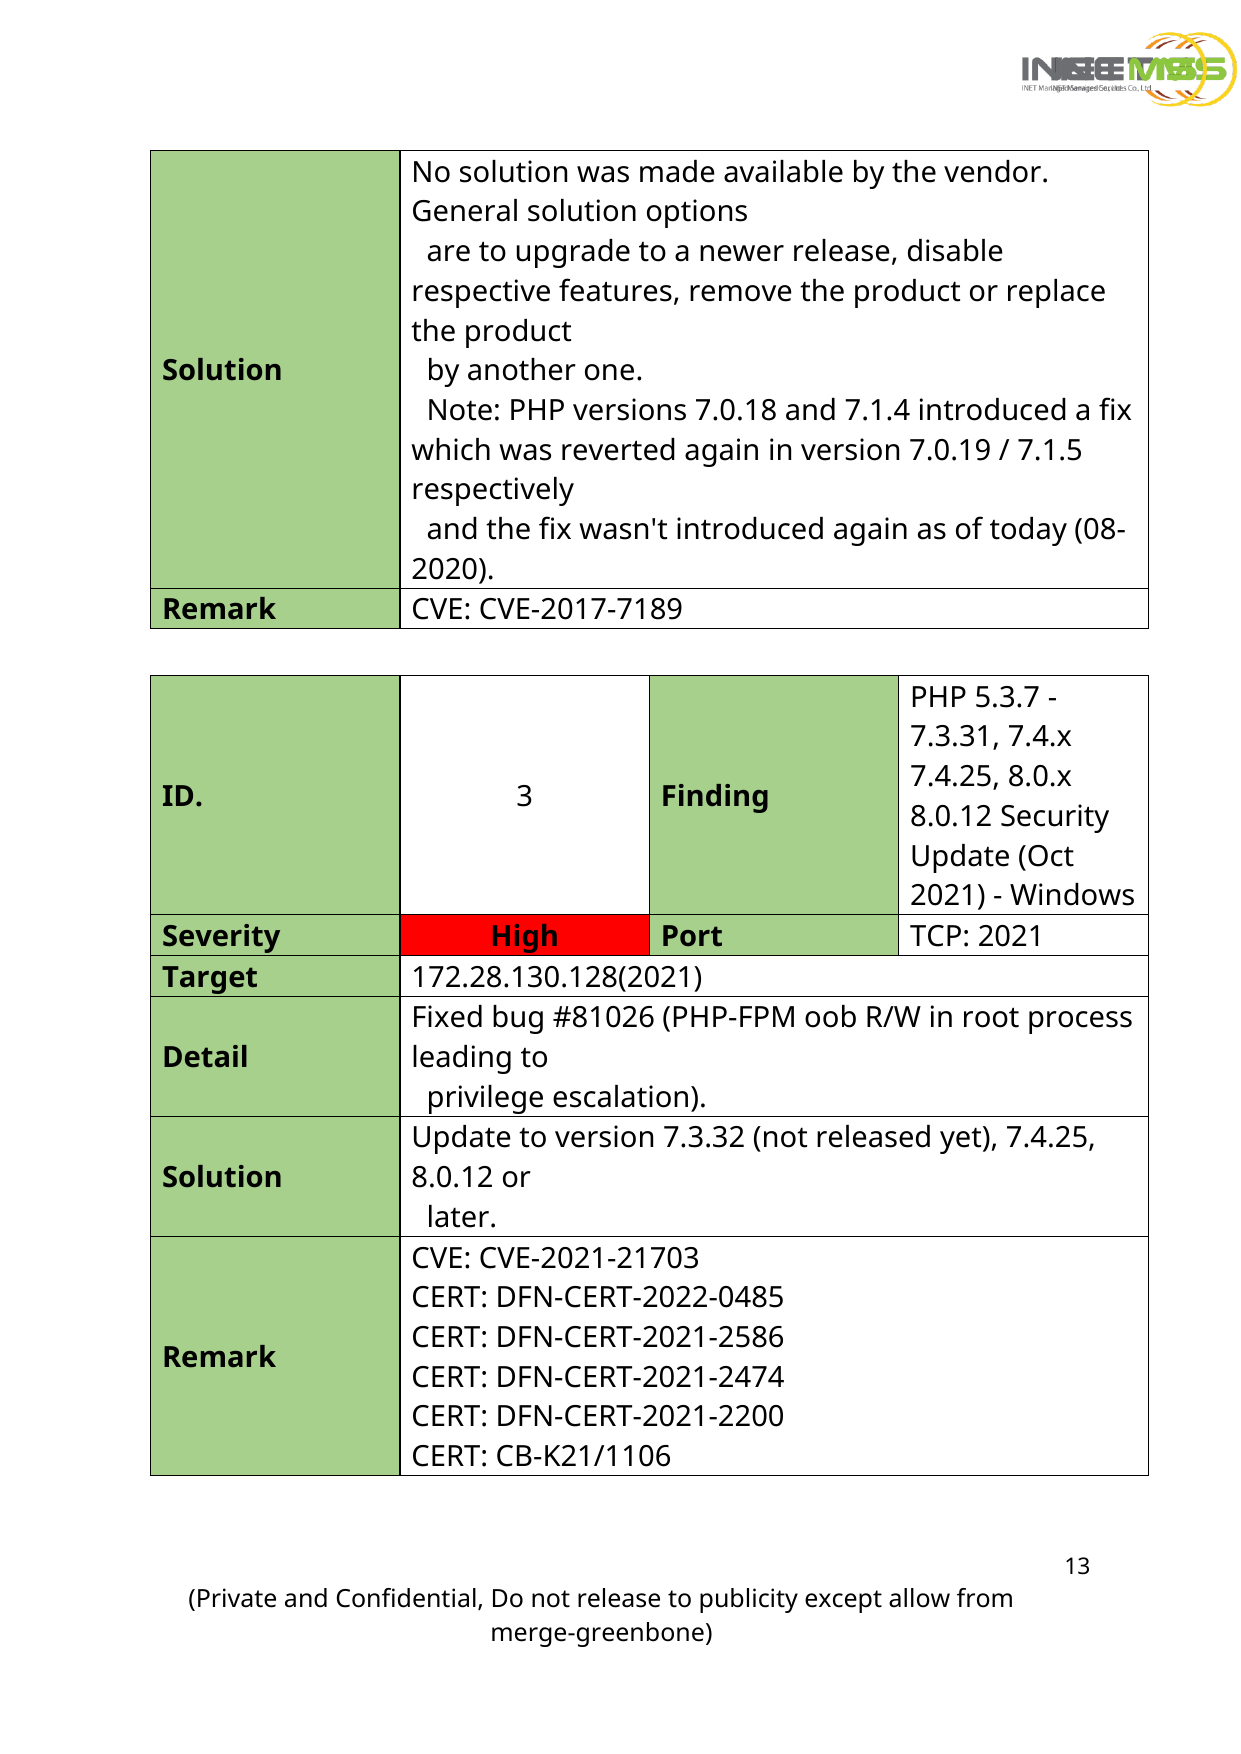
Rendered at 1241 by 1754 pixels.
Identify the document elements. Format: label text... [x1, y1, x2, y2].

picture [1012, 29, 1241, 114]
table_cell Detail [151, 997, 399, 1116]
table_cell TCP: 2021 [899, 915, 1148, 955]
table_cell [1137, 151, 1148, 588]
table_header ID. [151, 676, 399, 914]
table_header 3 [401, 676, 649, 914]
table_cell CVE: CVE-2017-7189 [401, 589, 1148, 628]
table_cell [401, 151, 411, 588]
table_cell Solution [151, 1117, 399, 1236]
table_header PHP 5.3.7 - 7.3.31, 7.4.x 7.4.25, 8.0.x 8.0.12 Security Update (Oct 2021) - Windows [899, 676, 1148, 914]
table_header Finding [650, 676, 898, 914]
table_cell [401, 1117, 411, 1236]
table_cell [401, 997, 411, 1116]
table_cell Solution [151, 151, 399, 588]
table_cell Port [650, 915, 898, 955]
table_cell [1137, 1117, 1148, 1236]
table_cell Target [151, 956, 399, 996]
table_cell Severity [151, 915, 399, 955]
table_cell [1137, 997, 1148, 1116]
table_cell CVE: CVE-2021-21703 CERT: DFN-CERT-2022-0485 CERT: DFN-CERT-2021-2586 CERT: DFN-CERT-2021-2474 CERT: DFN-CERT-2021-2200 CERT: CB-K21/1106 [401, 1237, 1148, 1475]
table_cell Remark [151, 1237, 399, 1475]
table_cell High [401, 915, 649, 955]
table_cell Remark [151, 589, 399, 628]
